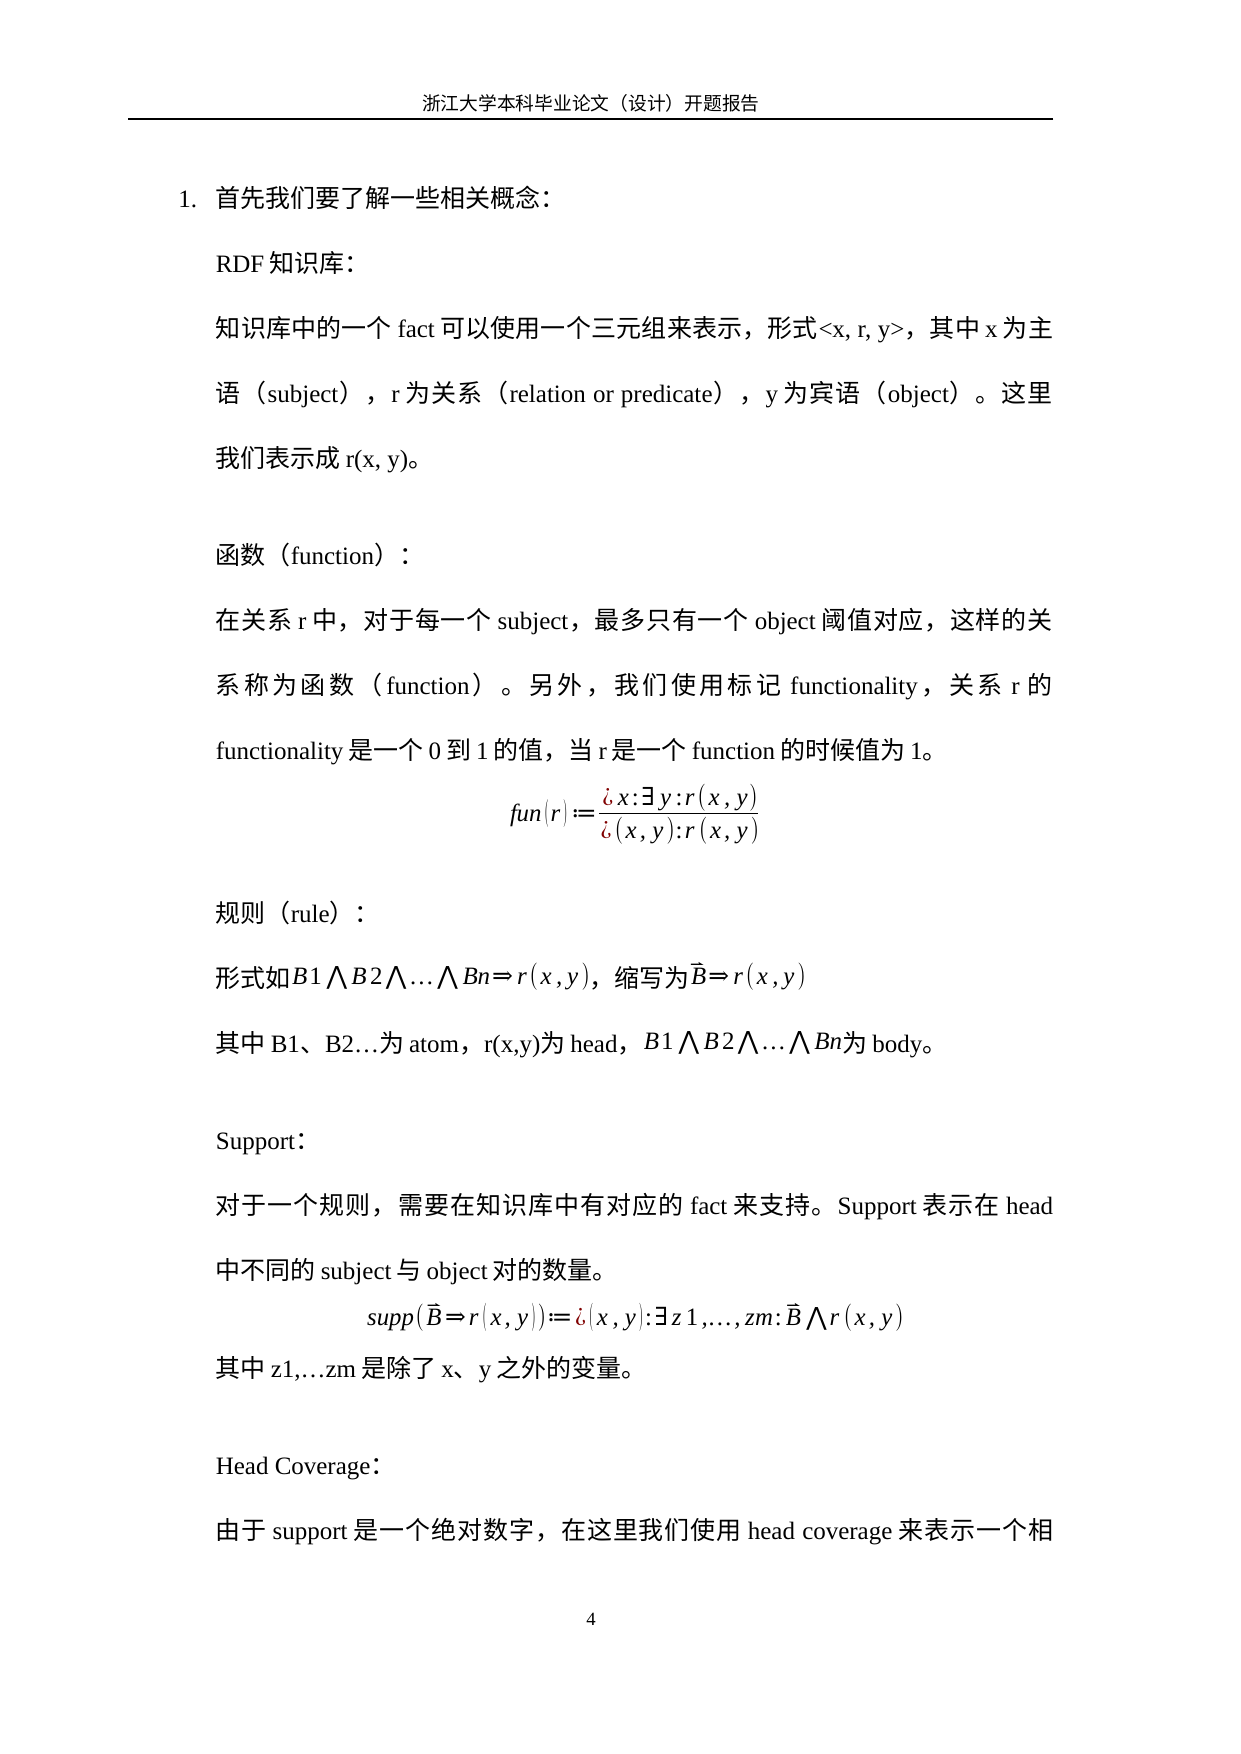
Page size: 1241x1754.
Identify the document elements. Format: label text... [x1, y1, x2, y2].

list 首先我们要了解一些相关概念： [178, 164, 1053, 229]
text 由于support是一个绝对数字，在这里我们使用head coverage来表示一个相对值： [216, 1496, 1053, 1561]
text 其中B1、B2…为atom，r(x,y)为head，为body。 [216, 1009, 1053, 1074]
text 其中z1,…zm是除了x、y之外的变量。 [216, 1334, 1053, 1399]
text 在关系r中，对于每一个subject，最多只有一个object阈值对应，这样的关系称为函数（function）。另外，我们使用标记functionality，关系r的functionality是一个0到1的值，当r是一个function的时候值为1。 [216, 586, 1053, 781]
text 知识库中的一个fact可以使用一个三元组来表示，形式<x, r, y>，其中x为主语（subject），r为关系（relation or predicate），y为宾语（object）。这里我们表示成r(x, y)。 [216, 294, 1053, 489]
text RDF知识库： [216, 229, 1053, 294]
text 对于一个规则，需要在知识库中有对应的fact来支持。Support表示在head中不同的subject与object对的数量。 [216, 1171, 1053, 1301]
text Support： [216, 1106, 1053, 1171]
text Head Coverage： [216, 1431, 1053, 1496]
text 函数（function）： [216, 521, 1053, 586]
text 形式如，缩写为 [216, 944, 1053, 1009]
text 规则（rule）： [216, 879, 1053, 944]
